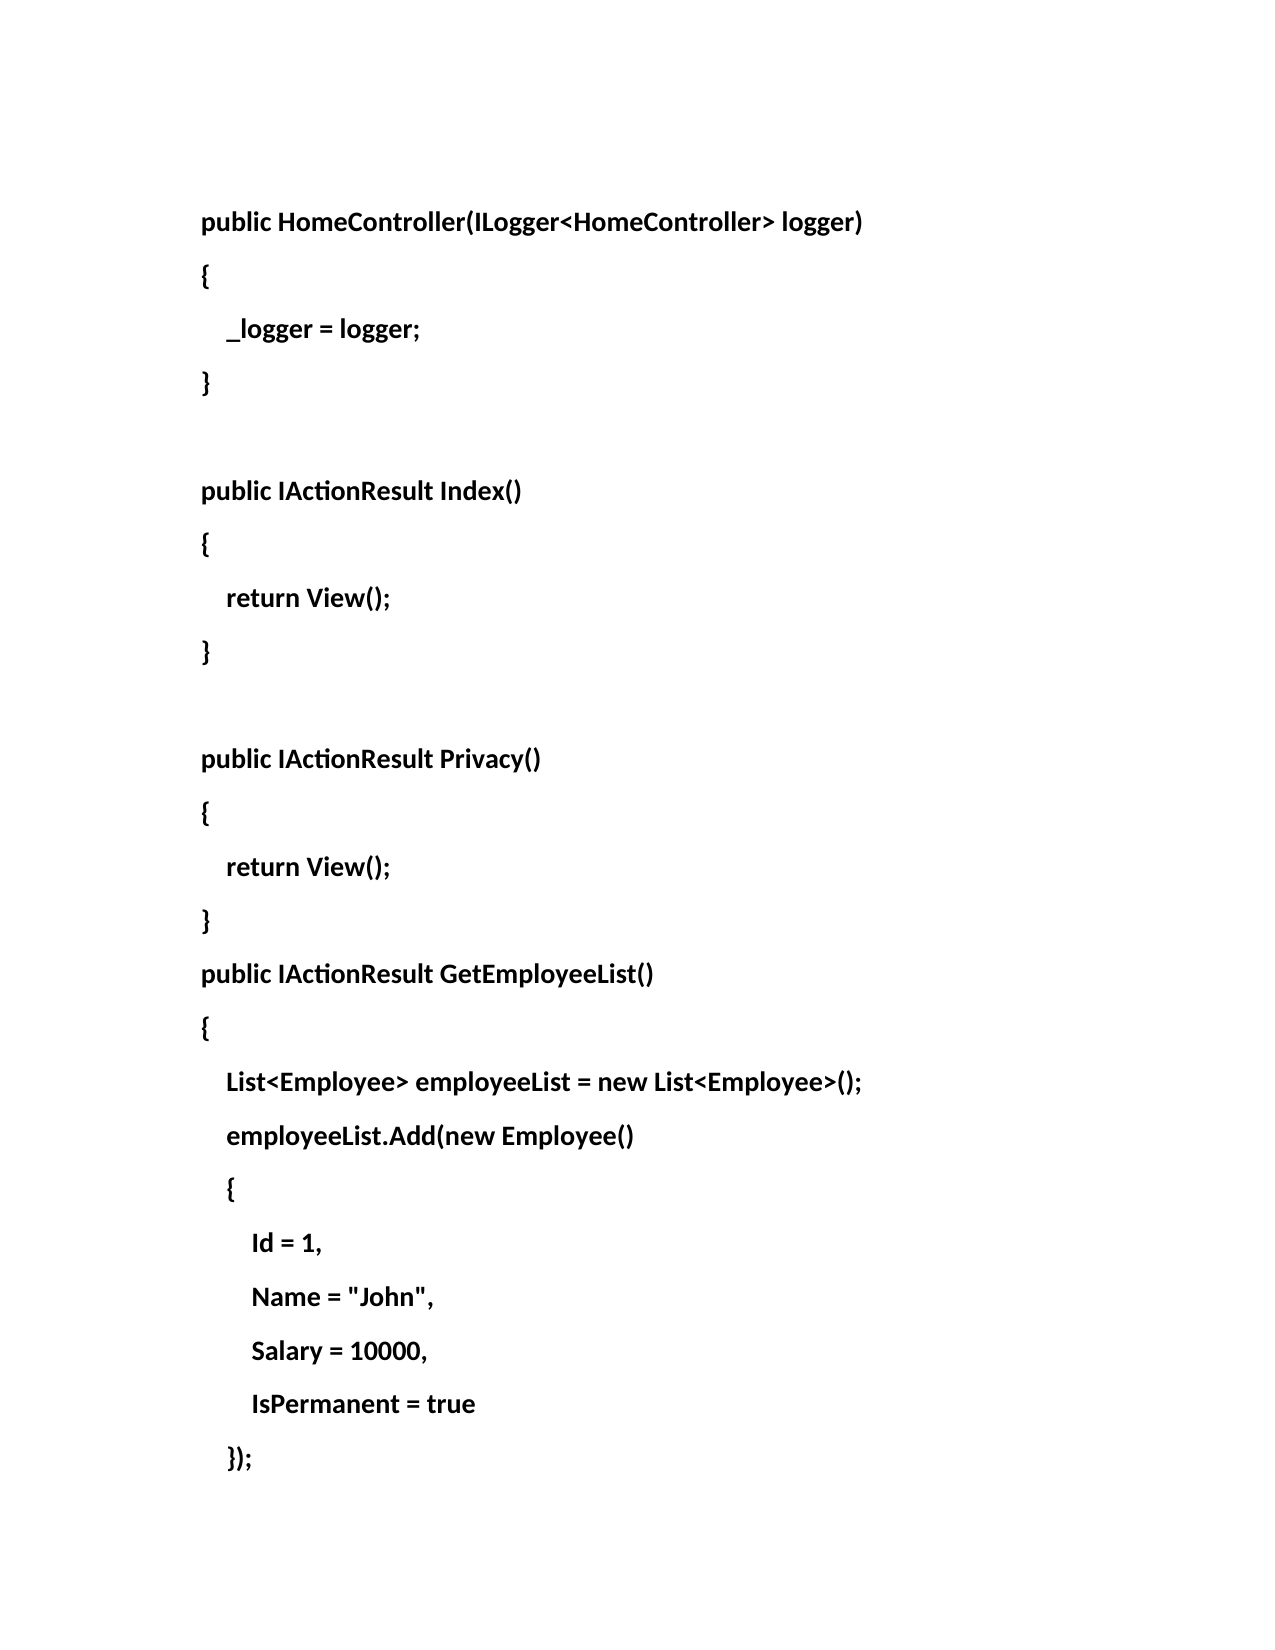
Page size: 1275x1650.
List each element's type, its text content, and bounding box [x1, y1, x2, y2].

text public HomeController(ILogger<HomeController> logger) [150, 204, 1125, 238]
text } [150, 365, 1125, 399]
text }); [150, 1440, 1125, 1474]
text List<Employee> employeeList = new List<Employee>(); [150, 1064, 1125, 1098]
text { [150, 526, 1125, 561]
text employeeList.Add(new Employee() [150, 1117, 1125, 1152]
text public IActionResult Index() [150, 472, 1125, 507]
text { [150, 1171, 1125, 1206]
text IsPermanent = true [150, 1386, 1125, 1421]
text { [150, 1010, 1125, 1044]
text } [150, 634, 1125, 668]
text _logger = logger; [150, 311, 1125, 346]
text return View(); [150, 849, 1125, 883]
text Salary = 10000, [150, 1332, 1125, 1367]
text public IActionResult Privacy() [150, 741, 1125, 776]
text Name = "John", [150, 1279, 1125, 1313]
text public IActionResult GetEmployeeList() [150, 956, 1125, 991]
text } [150, 902, 1125, 937]
text return View(); [150, 580, 1125, 614]
text Id = 1, [150, 1225, 1125, 1259]
text { [150, 257, 1125, 292]
text { [150, 795, 1125, 829]
